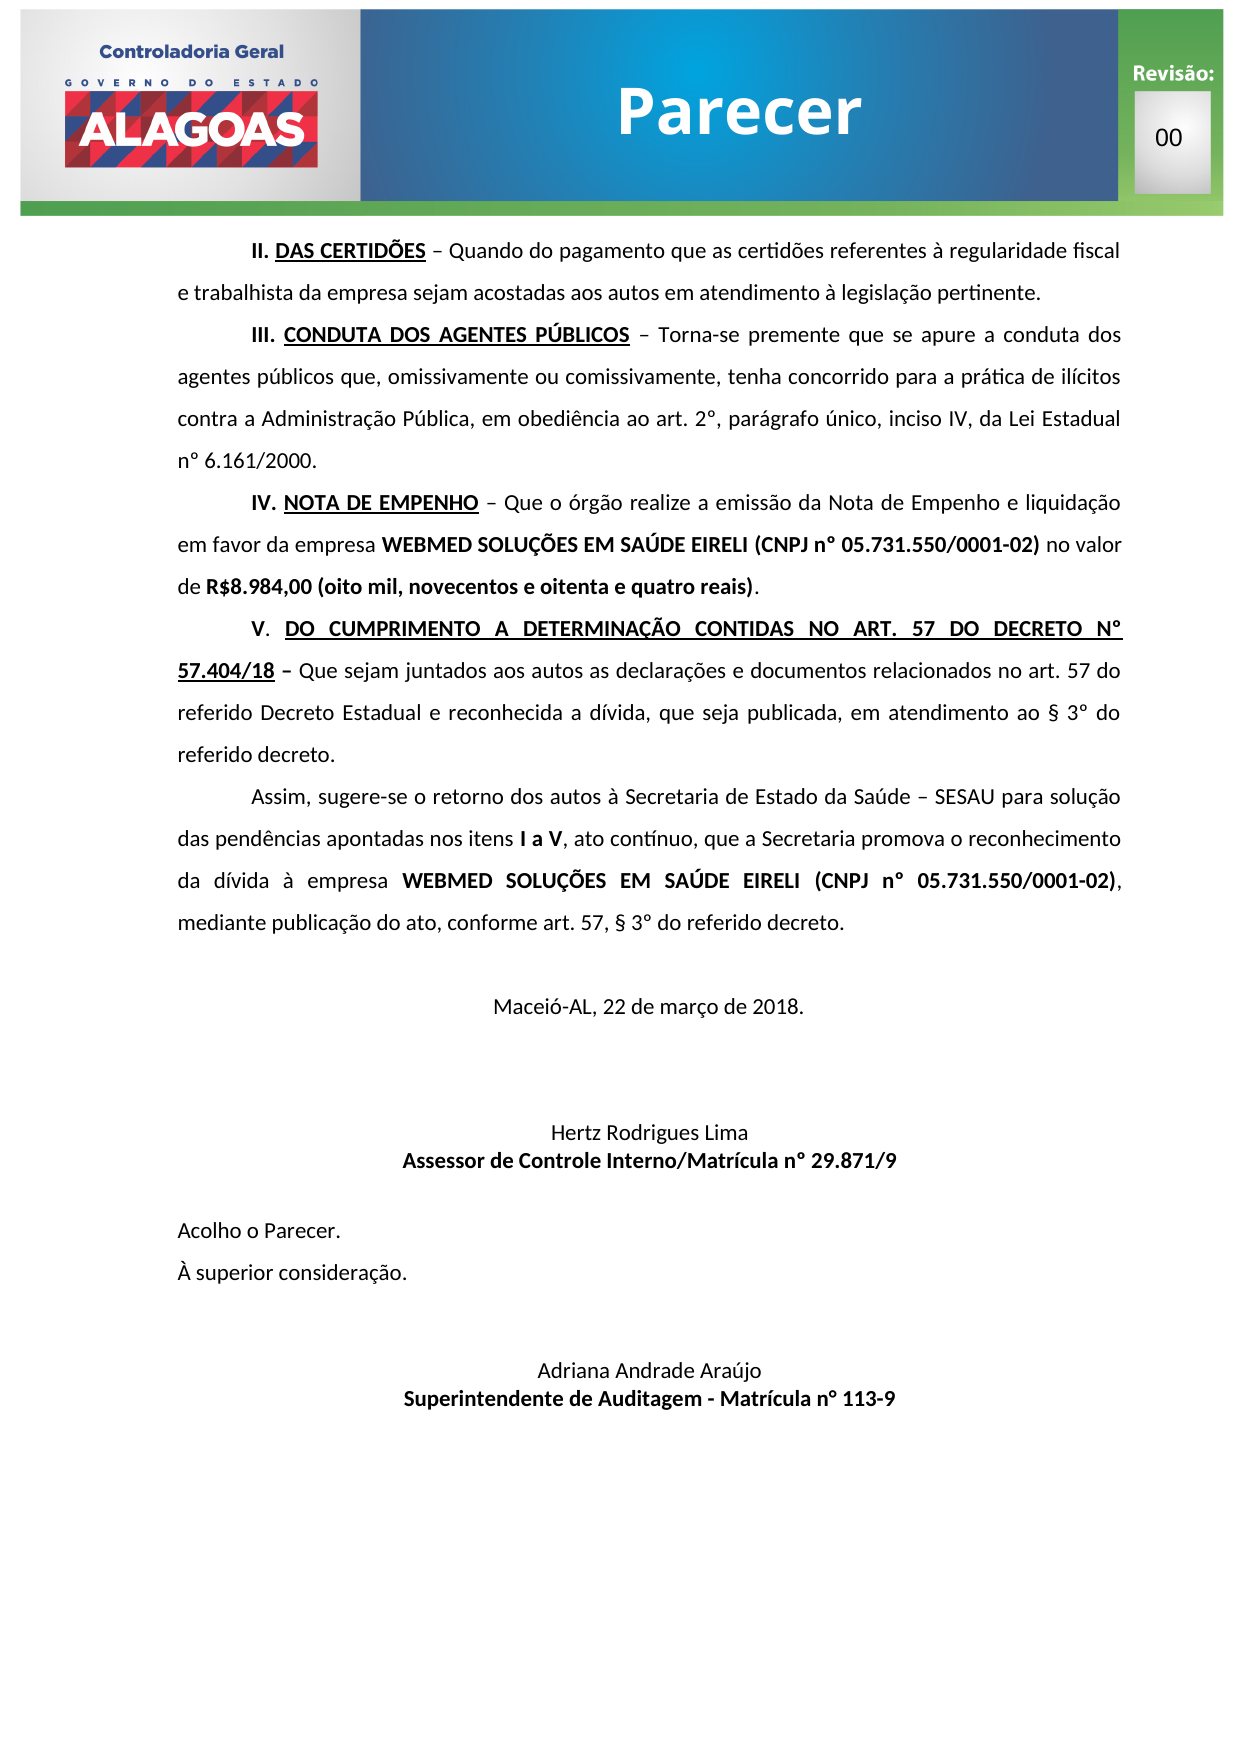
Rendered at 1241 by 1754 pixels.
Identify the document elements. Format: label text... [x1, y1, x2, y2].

text II. DAS CERTIDÕES – Quando do pagamento que as certidões referentes à regularidade fiscal e trabalhista da empresa sejam acostadas aos autos em atendimento à legislação pertinente. [177, 236, 1122, 306]
list III. CONDUTA DOS AGENTES PÚBLICOS – Torna-se premente que se apure a conduta dos agentes públicos que, omissivamente ou comissivamente, tenha concorrido para a prática de ilícitos contra a Administração Pública, em obediência ao art. 2º, parágrafo único, inciso IV, da Lei Estadual nº 6.161/2000. [177, 320, 1122, 474]
list V. DO CUMPRIMENTO A DETERMINAÇÃO CONTIDAS NO ART. 57 DO DECRETO Nº 57.404/18 – Que sejam juntados aos autos as declarações e documentos relacionados no art. 57 do referido Decreto Estadual e reconhecida a dívida, que seja publicada, em atendimento ao § 3º do referido decreto. [177, 614, 1122, 768]
text Superintendente de Auditagem - Matrícula n° 113-9 [177, 1384, 1122, 1412]
text Hertz Rodrigues Lima [177, 1118, 1122, 1146]
picture [20, 9, 1224, 216]
text Maceió-AL, 22 de março de 2018. [472, 992, 1122, 1020]
text Acolho o Parecer. [177, 1216, 1122, 1244]
text Adriana Andrade Araújo [177, 1356, 1122, 1384]
list Assim, sugere-se o retorno dos autos à Secretaria de Estado da Saúde – SESAU para solução das pendências apontadas nos itens I a V, ato contínuo, que a Secretaria promova o reconhecimento da dívida à empresa WEBMED SOLUÇÕES EM SAÚDE EIRELI (CNPJ nº 05.731.550/0001-02), mediante publicação do ato, conforme art. 57, § 3º do referido decreto. [177, 782, 1122, 936]
text Assessor de Controle Interno/Matrícula nº 29.871/9 [177, 1146, 1122, 1174]
text À superior consideração. [177, 1258, 1122, 1286]
list IV. NOTA DE EMPENHO – Que o órgão realize a emissão da Nota de Empenho e liquidação em favor da empresa WEBMED SOLUÇÕES EM SAÚDE EIRELI (CNPJ nº 05.731.550/0001-02) no valor de R$8.984,00 (oito mil, novecentos e oitenta e quatro reais). [177, 488, 1122, 600]
